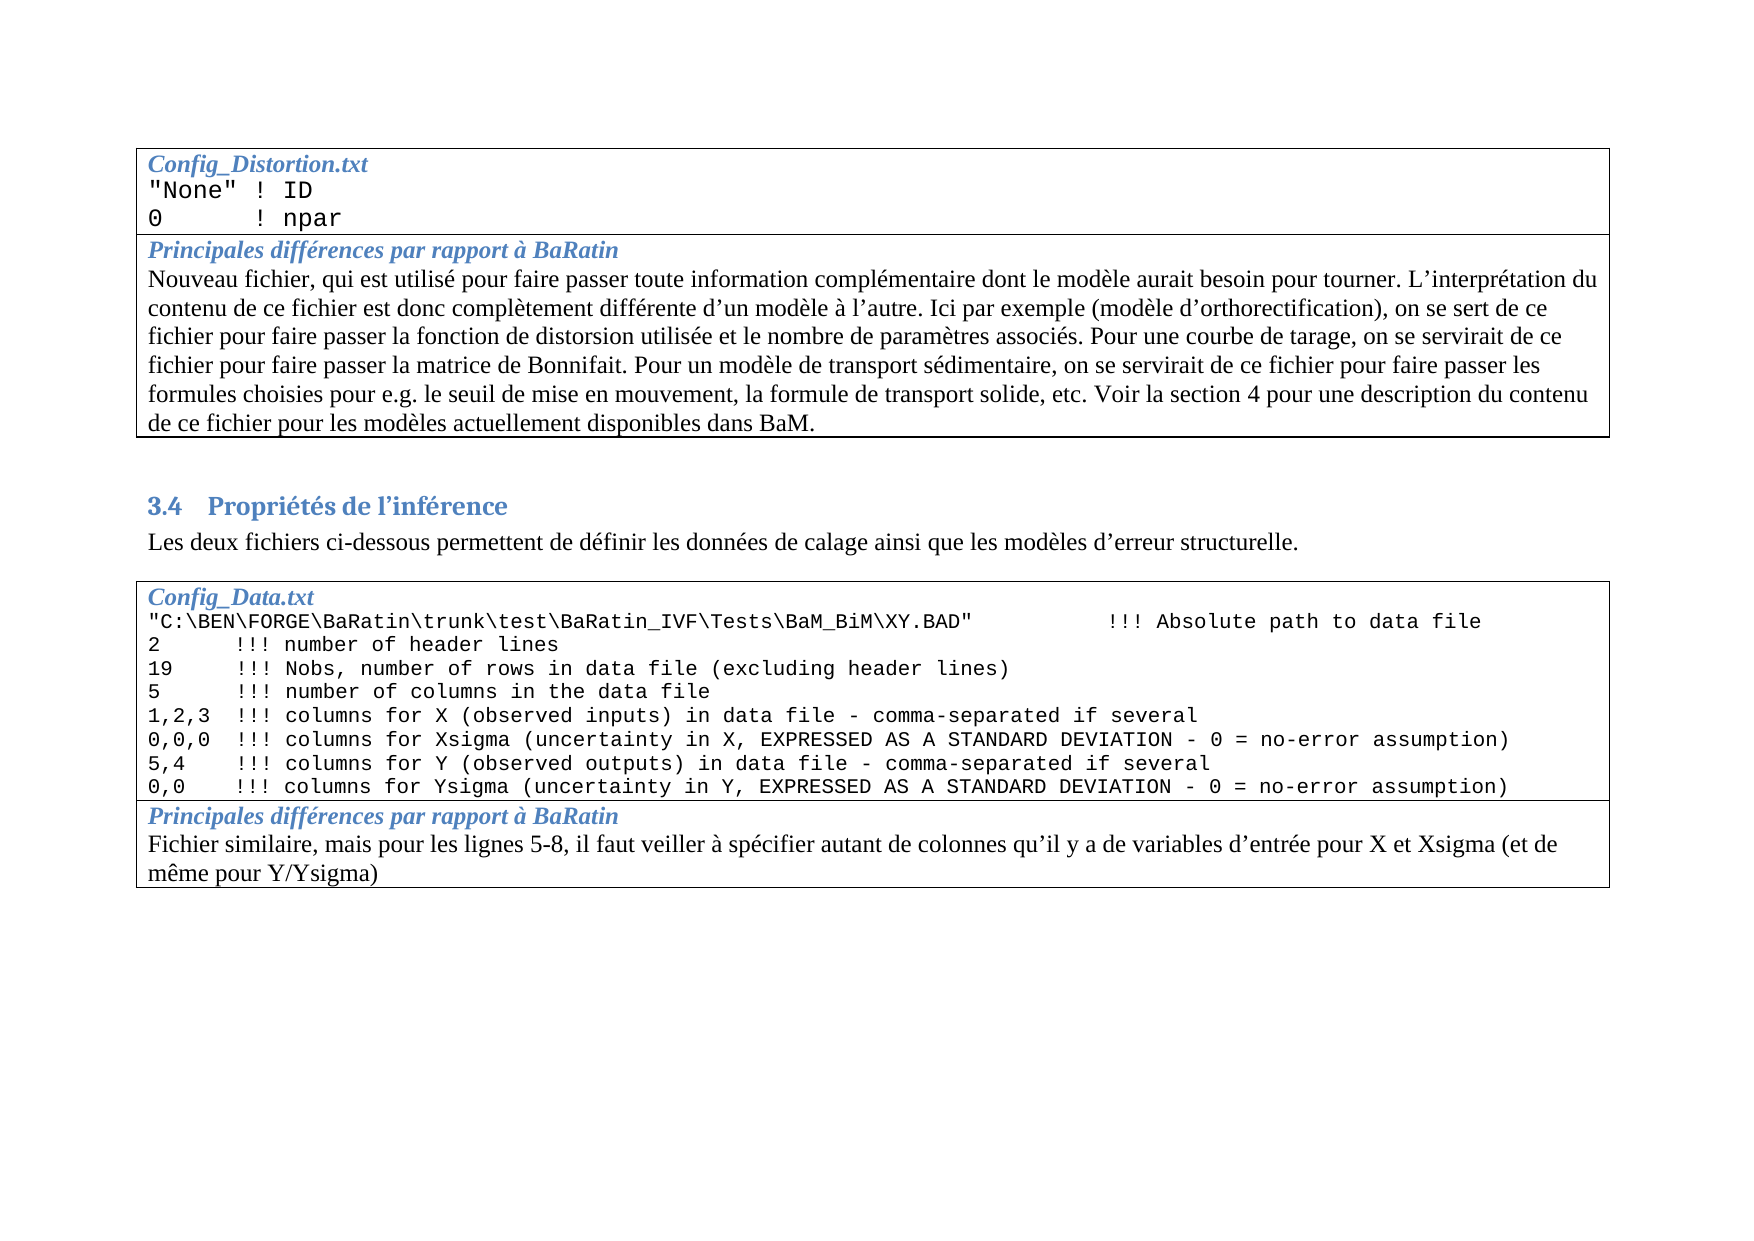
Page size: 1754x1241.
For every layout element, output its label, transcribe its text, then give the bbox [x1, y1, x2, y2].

table_cell Principales différences par rapport à BaRatin Nouveau fichier, qui est utilisé pour faire passer toute information complémentaire dont le modèle aurait besoin pour tourner. L’interprétation du contenu de ce fichier est donc complètement différente d’un modèle à l’autre. Ici par exemple (modèle d’orthorectification), on se sert de ce fichier pour faire passer la fonction de distorsion utilisée et le nombre de paramètres associés. Pour une courbe de tarage, on se servirait de ce fichier pour faire passer la matrice de Bonnifait. Pour un modèle de transport sédimentaire, on se servirait de ce fichier pour faire passer les formules choisies pour e.g. le seuil de mise en mouvement, la formule de transport solide, etc. Voir la section 4 pour une description du contenu de ce fichier pour les modèles actuellement disponibles dans BaM. [137, 235, 1609, 436]
text Les deux fichiers ci-dessous permettent de définir les données de calage ainsi que les modèles d’erreur structurelle. [148, 527, 1606, 556]
table_header Config_Distortion.txt "None" ! ID 0 ! npar [137, 149, 1609, 234]
table_cell Principales différences par rapport à BaRatin Fichier similaire, mais pour les lignes 5-8, il faut veiller à spécifier autant de colonnes qu’il y a de variables d’entrée pour X et Xsigma (et de même pour Y/Ysigma) [137, 801, 1609, 887]
table_header Config_Data.txt "C:\BEN\FORGE\BaRatin\trunk\test\BaRatin_IVF\Tests\BaM_BiM\XY.BAD" !!! Absolute path to data file 2 !!! number of header lines 19 !!! Nobs, number of rows in data file (excluding header lines) 5 !!! number of columns in the data file 1,2,3 !!! columns for X (observed inputs) in data file - comma-separated if several 0,0,0 !!! columns for Xsigma (uncertainty in X, EXPRESSED AS A STANDARD DEVIATION - 0 = no-error assumption) 5,4 !!! columns for Y (observed outputs) in data file - comma-separated if several 0,0 !!! columns for Ysigma (uncertainty in Y, EXPRESSED AS A STANDARD DEVIATION - 0 = no-error assumption) [137, 582, 1609, 800]
subtitle Propriétés de l’inférence [148, 491, 1606, 522]
